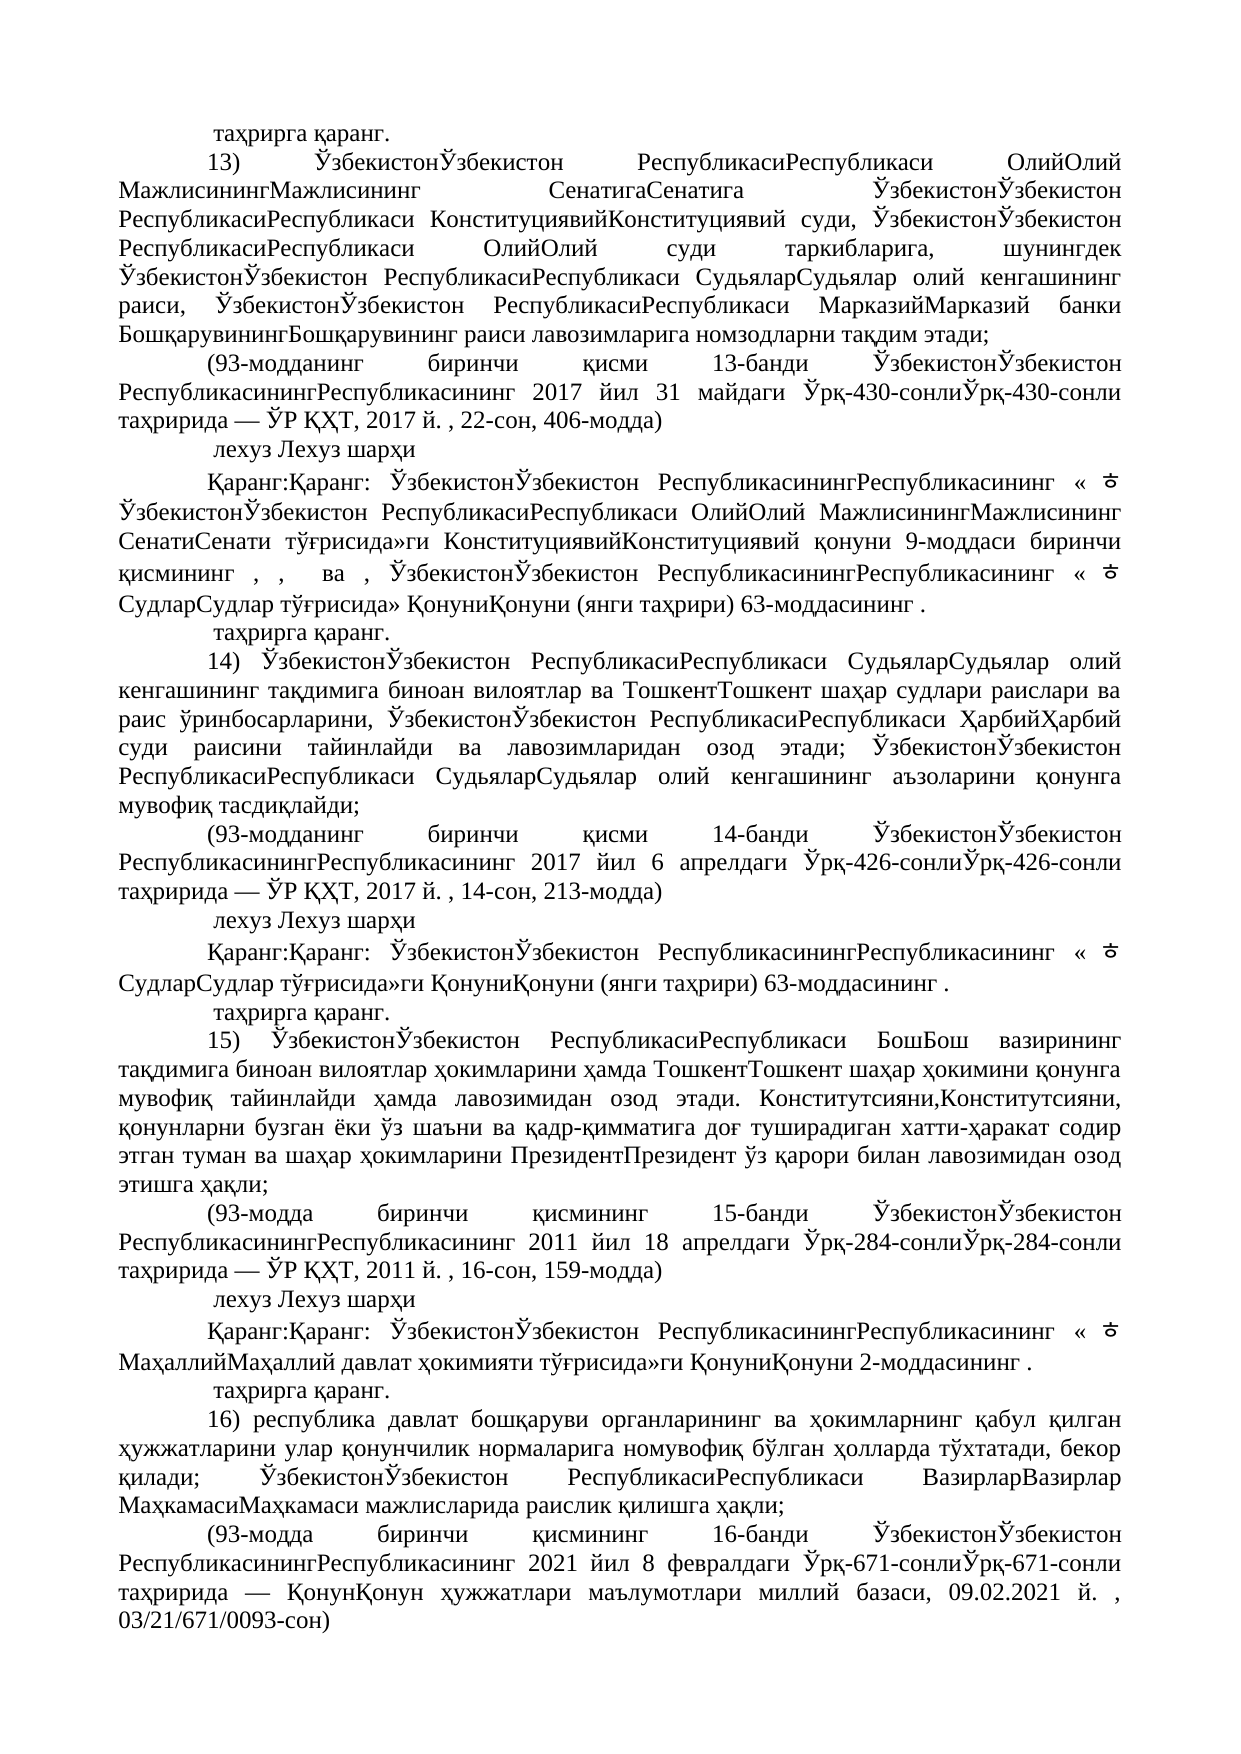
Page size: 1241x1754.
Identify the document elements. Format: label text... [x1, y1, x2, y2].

text (93-модданинг биринчи қисми 14-банди ЎзбекистонЎзбекистон РеспубликасинингРеспубликасининг 2017 йил 6 апрелдаги Ўрқ-426-сонлиЎрқ-426-сонли таҳририда — ЎР ҚҲТ, 2017 й. , 14-сон, 213-модда) [118, 819, 1122, 905]
text 16) республика давлат бошқаруви органларининг ва ҳокимларнинг қабул қилган ҳужжатларини улар қонунчилик нормаларига номувофиқ бўлган ҳолларда тўхтатади, бекор қилади; ЎзбекистонЎзбекистон РеспубликасиРеспубликаси ВазирларВазирлар МаҳкамасиМаҳкамаси мажлисларида раислик қилишга ҳақли; [118, 1404, 1122, 1519]
text таҳрирга қаранг. [118, 1376, 1122, 1404]
text таҳрирга қаранг. [118, 997, 1122, 1025]
text 15) ЎзбекистонЎзбекистон РеспубликасиРеспубликаси БошБош вазирининг тақдимига биноан вилоятлар ҳокимларини ҳамда ТошкентТошкент шаҳар ҳокимини қонунга мувофиқ тайинлайди ҳамда лавозимидан озод этади. Конститутсияни,Конститутсияни, қонунларни бузган ёки ўз шаъни ва қадр-қимматига доғ туширадиган хатти-ҳаракат содир этган туман ва шаҳар ҳокимларини ПрезидентПрезидент ўз қарори билан лавозимидан озод этишга ҳақли; [118, 1025, 1122, 1198]
text 14) ЎзбекистонЎзбекистон РеспубликасиРеспубликаси СудьяларСудьялар олий кенгашининг тақдимига биноан вилоятлар ва ТошкентТошкент шаҳар судлари раислари ва раис ўринбосарларини, ЎзбекистонЎзбекистон РеспубликасиРеспубликаси ҲарбийҲарбий суди раисини тайинлайди ва лавозимларидан озод этади; ЎзбекистонЎзбекистон РеспубликасиРеспубликаси СудьяларСудьялар олий кенгашининг аъзоларини қонунга мувофиқ тасдиқлайди; [118, 646, 1122, 819]
text лехуз Лехуз шарҳи [118, 434, 1122, 463]
text таҳрирга қаранг. [118, 617, 1122, 646]
text Қаранг:Қаранг: ЎзбекистонЎзбекистон РеспубликасинингРеспубликасининг «ㅎМаҳаллийМаҳаллий давлат ҳокимияти тўғрисида»ги ҚонуниҚонуни 2-моддасининг . [118, 1313, 1122, 1376]
text лехуз Лехуз шарҳи [118, 1284, 1122, 1313]
text Қаранг:Қаранг: ЎзбекистонЎзбекистон РеспубликасинингРеспубликасининг «ㅎЎзбекистонЎзбекистон РеспубликасиРеспубликаси ОлийОлий МажлисинингМажлисининг СенатиСенати тўғрисида»ги КонституциявийКонституциявий қонуни 9-моддаси биринчи қисмининг , , ва , ЎзбекистонЎзбекистон РеспубликасинингРеспубликасининг «ㅎСудларСудлар тўғрисида» ҚонуниҚонуни (янги таҳрири) 63-моддасининг . [118, 463, 1122, 617]
text Қаранг:Қаранг: ЎзбекистонЎзбекистон РеспубликасинингРеспубликасининг «ㅎСудларСудлар тўғрисида»ги ҚонуниҚонуни (янги таҳрири) 63-моддасининг . [118, 934, 1122, 997]
text 13) ЎзбекистонЎзбекистон РеспубликасиРеспубликаси ОлийОлий МажлисинингМажлисининг СенатигаСенатига ЎзбекистонЎзбекистон РеспубликасиРеспубликаси КонституциявийКонституциявий суди, ЎзбекистонЎзбекистон РеспубликасиРеспубликаси ОлийОлий суди таркибларига, шунингдек ЎзбекистонЎзбекистон РеспубликасиРеспубликаси СудьяларСудьялар олий кенгашининг раиси, ЎзбекистонЎзбекистон РеспубликасиРеспубликаси МарказийМарказий банки БошқарувинингБошқарувининг раиси лавозимларига номзодларни тақдим этади; [118, 147, 1122, 348]
text лехуз Лехуз шарҳи [118, 905, 1122, 934]
text (93-модданинг биринчи қисми 13-банди ЎзбекистонЎзбекистон РеспубликасинингРеспубликасининг 2017 йил 31 майдаги Ўрқ-430-сонлиЎрқ-430-сонли таҳририда — ЎР ҚҲТ, 2017 й. , 22-сон, 406-модда) [118, 348, 1122, 434]
text (93-модда биринчи қисмининг 15-банди ЎзбекистонЎзбекистон РеспубликасинингРеспубликасининг 2011 йил 18 апрелдаги Ўрқ-284-сонлиЎрқ-284-сонли таҳририда — ЎР ҚҲТ, 2011 й. , 16-сон, 159-модда) [118, 1198, 1122, 1284]
text (93-модда биринчи қисмининг 16-банди ЎзбекистонЎзбекистон РеспубликасинингРеспубликасининг 2021 йил 8 февралдаги Ўрқ-671-сонлиЎрқ-671-сонли таҳририда — ҚонунҚонун ҳужжатлари маълумотлари миллий базаси, 09.02.2021 й. , 03/21/671/0093-сон) [118, 1519, 1122, 1634]
text таҳрирга қаранг. [118, 118, 1122, 147]
